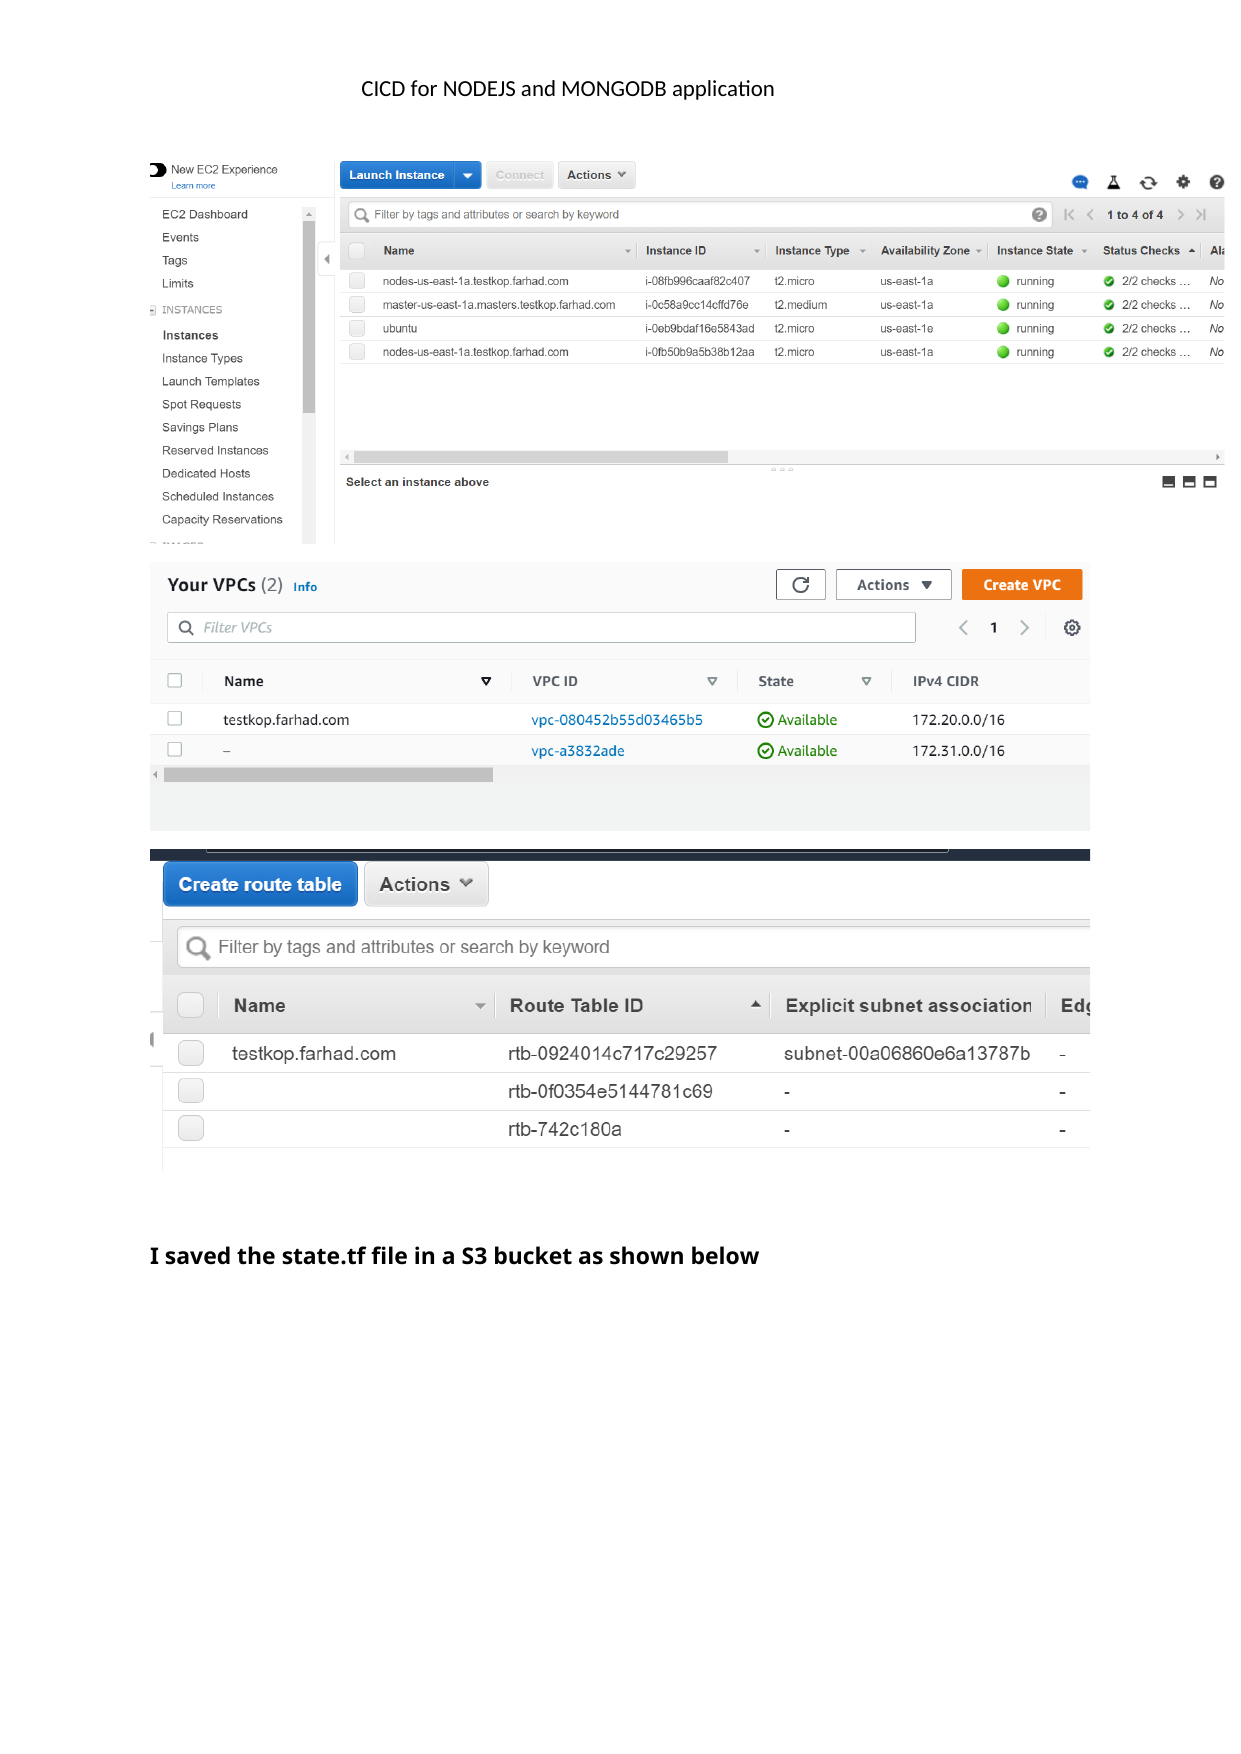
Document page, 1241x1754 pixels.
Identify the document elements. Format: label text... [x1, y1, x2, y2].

picture [150, 150, 1235, 544]
picture [150, 849, 1091, 1171]
picture [150, 562, 1091, 831]
text I saved the state.tf file in a S3 bucket as shown below [150, 1240, 1090, 1271]
